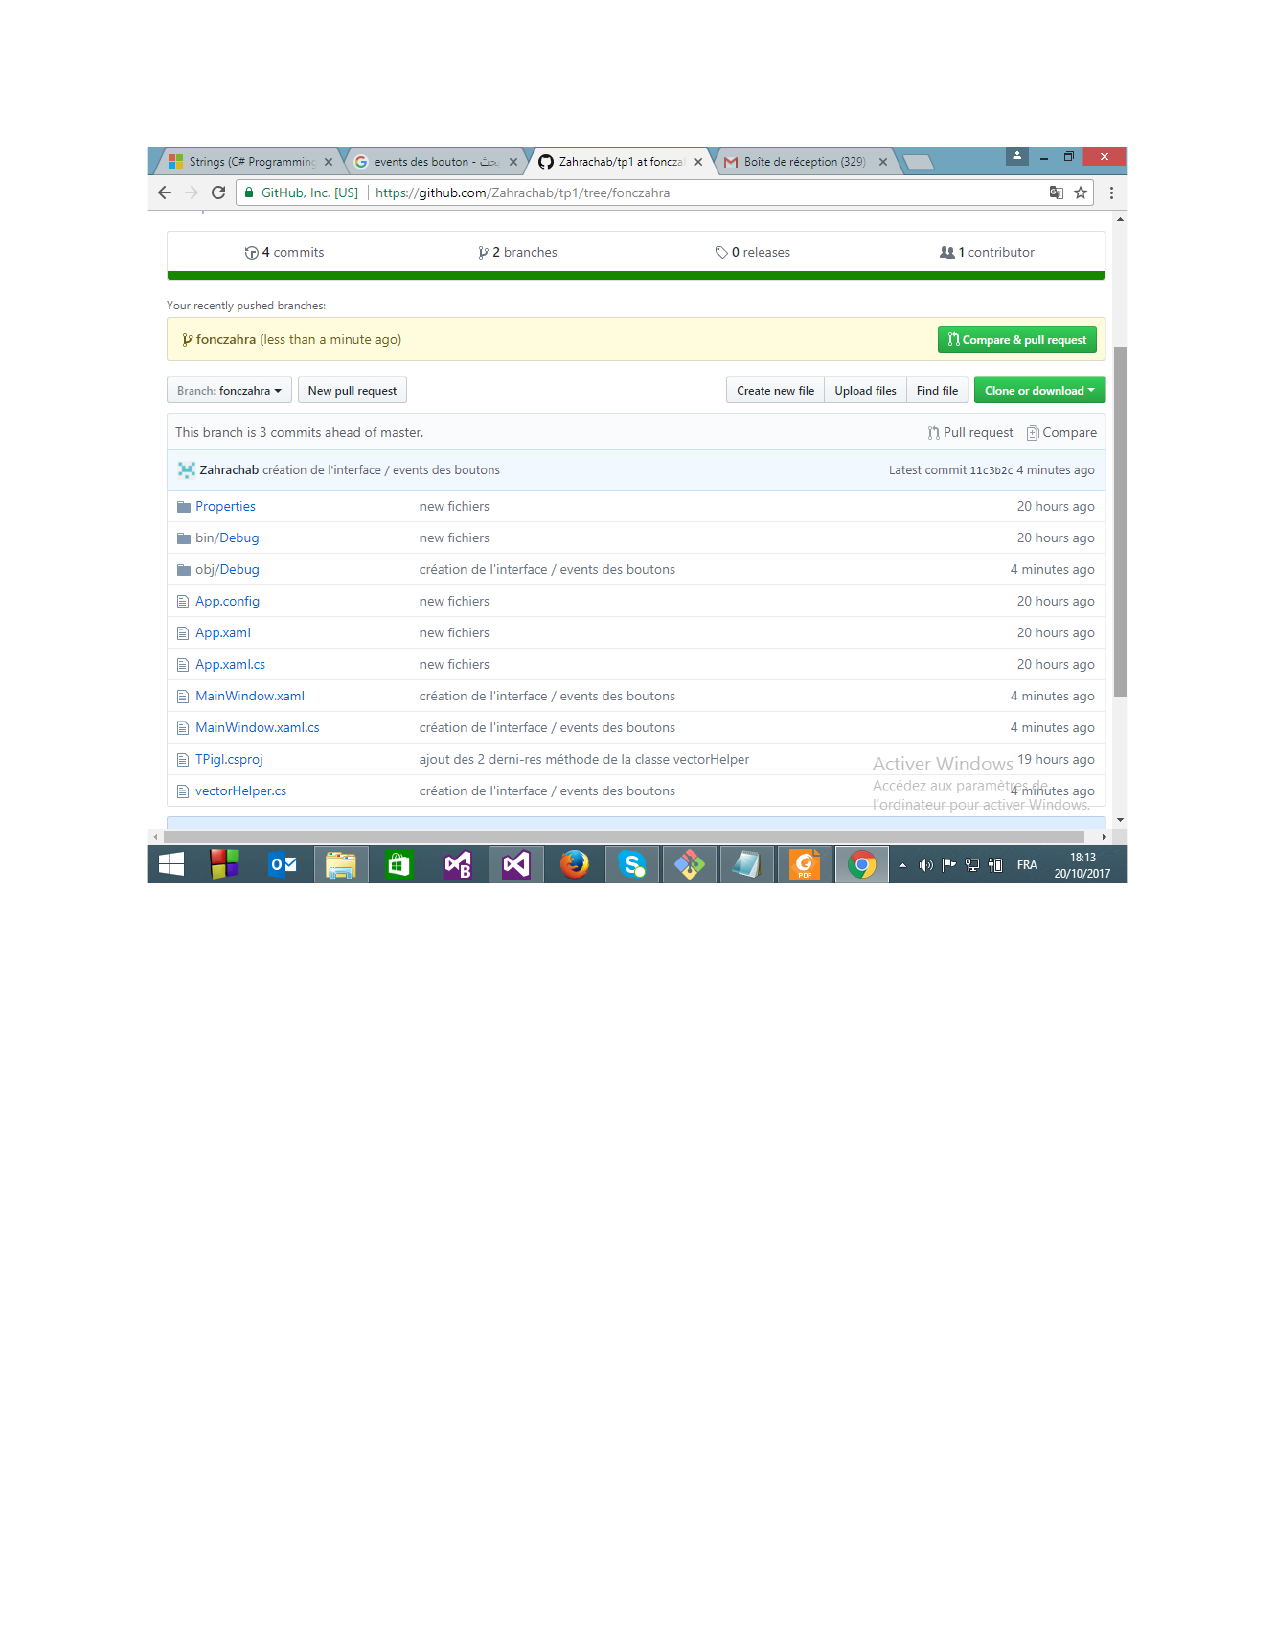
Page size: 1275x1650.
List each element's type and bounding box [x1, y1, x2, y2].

picture [147, 147, 1128, 883]
